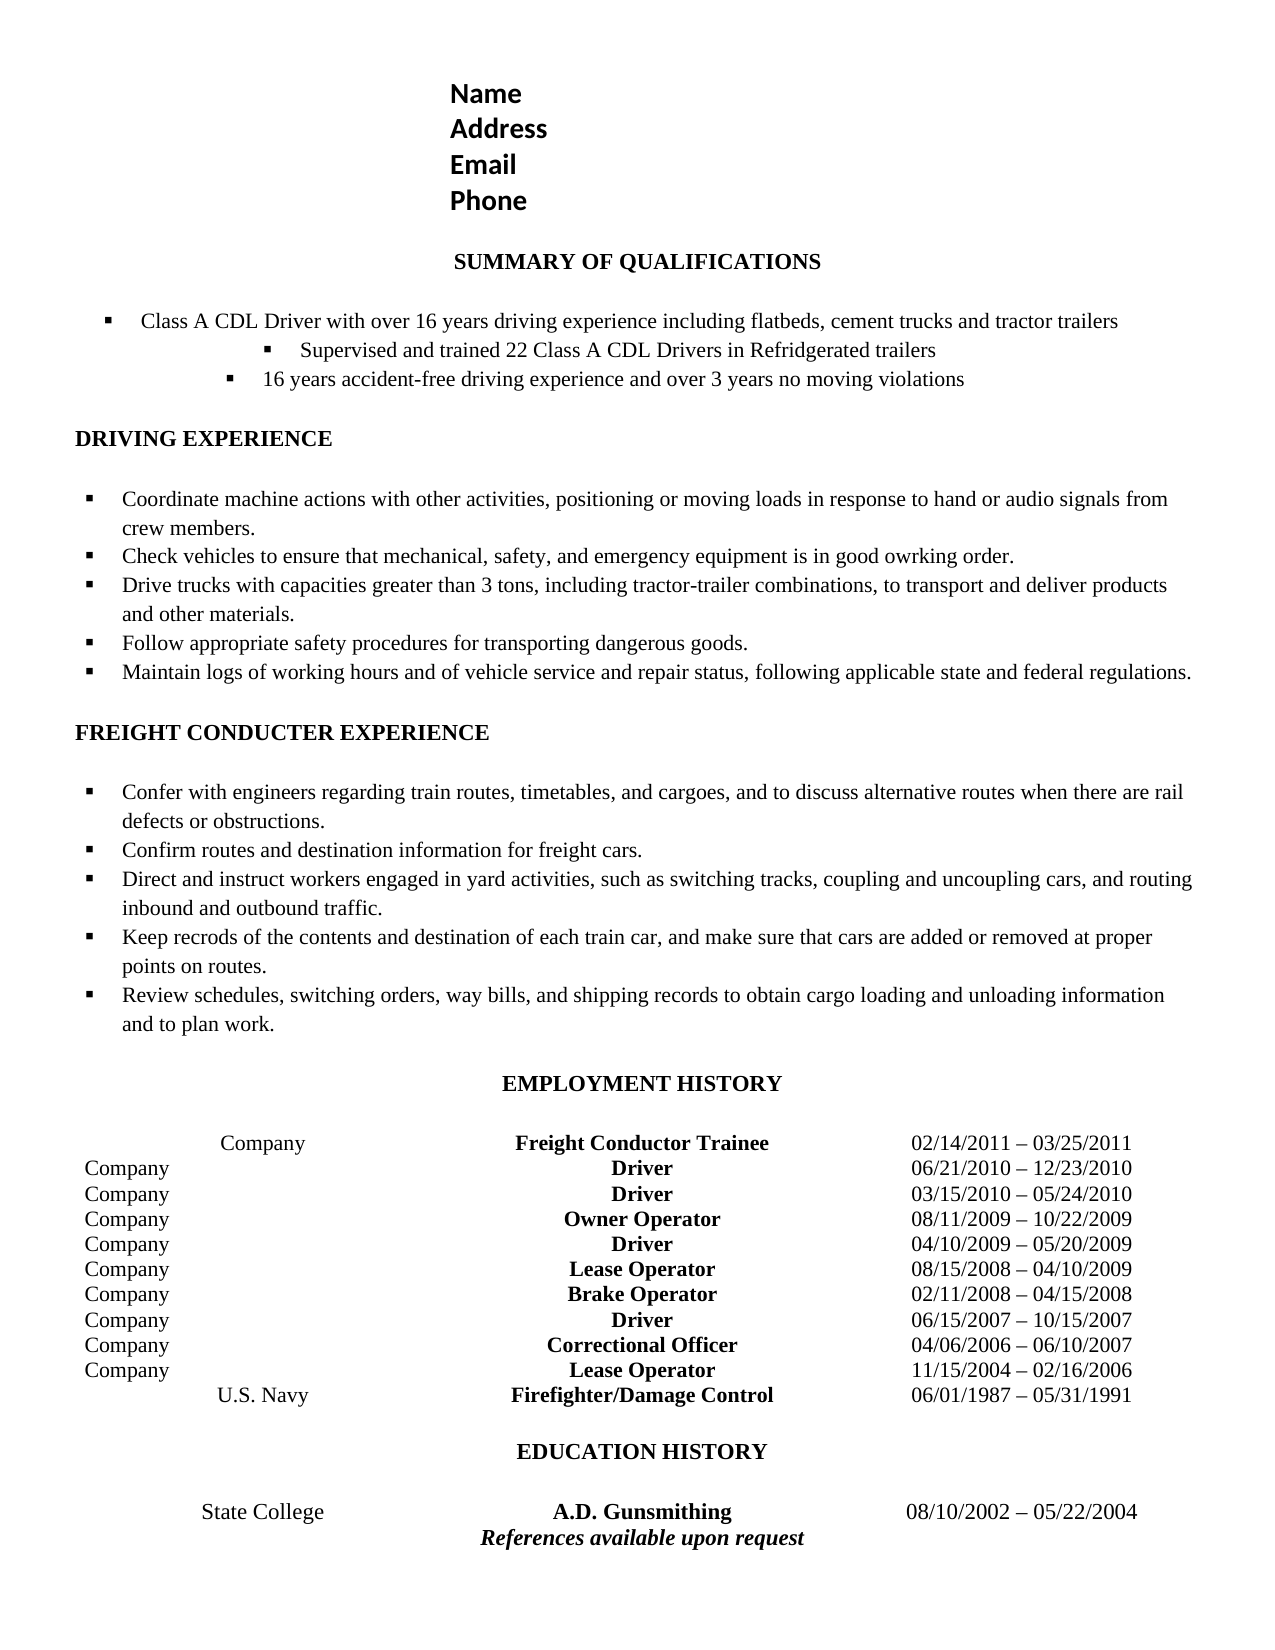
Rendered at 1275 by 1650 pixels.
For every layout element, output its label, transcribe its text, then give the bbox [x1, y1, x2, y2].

table_cell Company [73, 1332, 452, 1357]
table_cell Owner Operator [452, 1206, 832, 1231]
table_header 02/14/2011 – 03/25/2011 [832, 1130, 1211, 1155]
table_cell 06/15/2007 – 10/15/2007 [832, 1307, 1211, 1332]
table_cell Company [73, 1231, 452, 1256]
list 16 years accident-free driving experience and over 3 years no moving violations [225, 366, 1200, 391]
table_cell Driver [452, 1181, 832, 1206]
text EDUCATION HISTORY [84, 1438, 1200, 1464]
table_cell 02/11/2008 – 04/15/2008 [832, 1281, 1211, 1307]
table_cell Company [73, 1357, 452, 1382]
table_cell Lease Operator [452, 1256, 832, 1281]
table_cell Lease Operator [452, 1357, 832, 1382]
text EMPLOYMENT HISTORY [84, 1070, 1200, 1096]
table_cell Company [73, 1155, 452, 1181]
list Confirm routes and destination information for freight cars. [84, 837, 1200, 862]
table_cell Company [73, 1206, 452, 1231]
table_cell 11/15/2004 – 02/16/2006 [832, 1357, 1211, 1382]
table_header Company [73, 1130, 452, 1155]
list Confer with engineers regarding train routes, timetables, and cargoes, and to discuss alternative routes when there are rail defects or obstructions. [84, 779, 1200, 833]
table_cell Firefighter/Damage Control [452, 1382, 832, 1407]
table_cell 04/10/2009 – 05/20/2009 [832, 1231, 1211, 1256]
list Check vehicles to ensure that mechanical, safety, and emergency equipment is in good owrking order. [84, 543, 1200, 569]
text DRIVING EXPERIENCE [75, 425, 1200, 452]
text SUMMARY OF QUALIFICATIONS [75, 248, 1200, 274]
text Name [375, 75, 1200, 111]
list Keep recrods of the contents and destination of each train car, and make sure that cars are added or removed at proper points on routes. [84, 924, 1200, 978]
list Direct and instruct workers engaged in yard activities, such as switching tracks, coupling and uncoupling cars, and routing inbound and outbound traffic. [84, 866, 1200, 920]
table_cell 04/06/2006 – 06/10/2007 [832, 1332, 1211, 1357]
table_cell 08/15/2008 – 04/10/2009 [832, 1256, 1211, 1281]
table_cell 03/15/2010 – 05/24/2010 [832, 1181, 1211, 1206]
list Coordinate machine actions with other activities, positioning or moving loads in response to hand or audio signals from crew members. [84, 486, 1200, 540]
table_cell Company [73, 1281, 452, 1307]
list Maintain logs of working hours and of vehicle service and repair status, following applicable state and federal regulations. [84, 659, 1200, 684]
table_cell Company [73, 1181, 452, 1206]
table_cell Brake Operator [452, 1281, 832, 1307]
list Follow appropriate safety procedures for transporting dangerous goods. [84, 630, 1200, 656]
table_header Freight Conductor Trainee [452, 1130, 832, 1155]
table_cell Driver [452, 1307, 832, 1332]
table_cell Correctional Officer [452, 1332, 832, 1357]
list Supervised and trained 22 Class A CDL Drivers in Refridgerated trailers [262, 337, 1200, 362]
list Review schedules, switching orders, way bills, and shipping records to obtain cargo loading and unloading information and to plan work. [84, 982, 1200, 1036]
table_header State College [73, 1498, 452, 1524]
table_cell Company [73, 1256, 452, 1281]
list Class A CDL Driver with over 16 years driving experience including flatbeds, cement trucks and tractor trailers [103, 308, 1200, 333]
list Drive trucks with capacities greater than 3 tons, including tractor-trailer combinations, to transport and deliver products and other materials. [84, 572, 1200, 627]
text References available upon request [84, 1524, 1200, 1551]
table_cell 06/01/1987 – 05/31/1991 [832, 1382, 1211, 1407]
table_cell U.S. Navy [73, 1382, 452, 1407]
table_cell Driver [452, 1155, 832, 1181]
table_header A.D. Gunsmithing [452, 1498, 832, 1524]
text Address [375, 111, 1200, 146]
text Email [375, 146, 1200, 182]
table_cell Driver [452, 1231, 832, 1256]
text FREIGHT CONDUCTER EXPERIENCE [75, 718, 1200, 745]
table_cell 06/21/2010 – 12/23/2010 [832, 1155, 1211, 1181]
text Phone [375, 182, 1200, 217]
table_cell Company [73, 1307, 452, 1332]
table_cell 08/11/2009 – 10/22/2009 [832, 1206, 1211, 1231]
table_header 08/10/2002 – 05/22/2004 [832, 1498, 1211, 1524]
